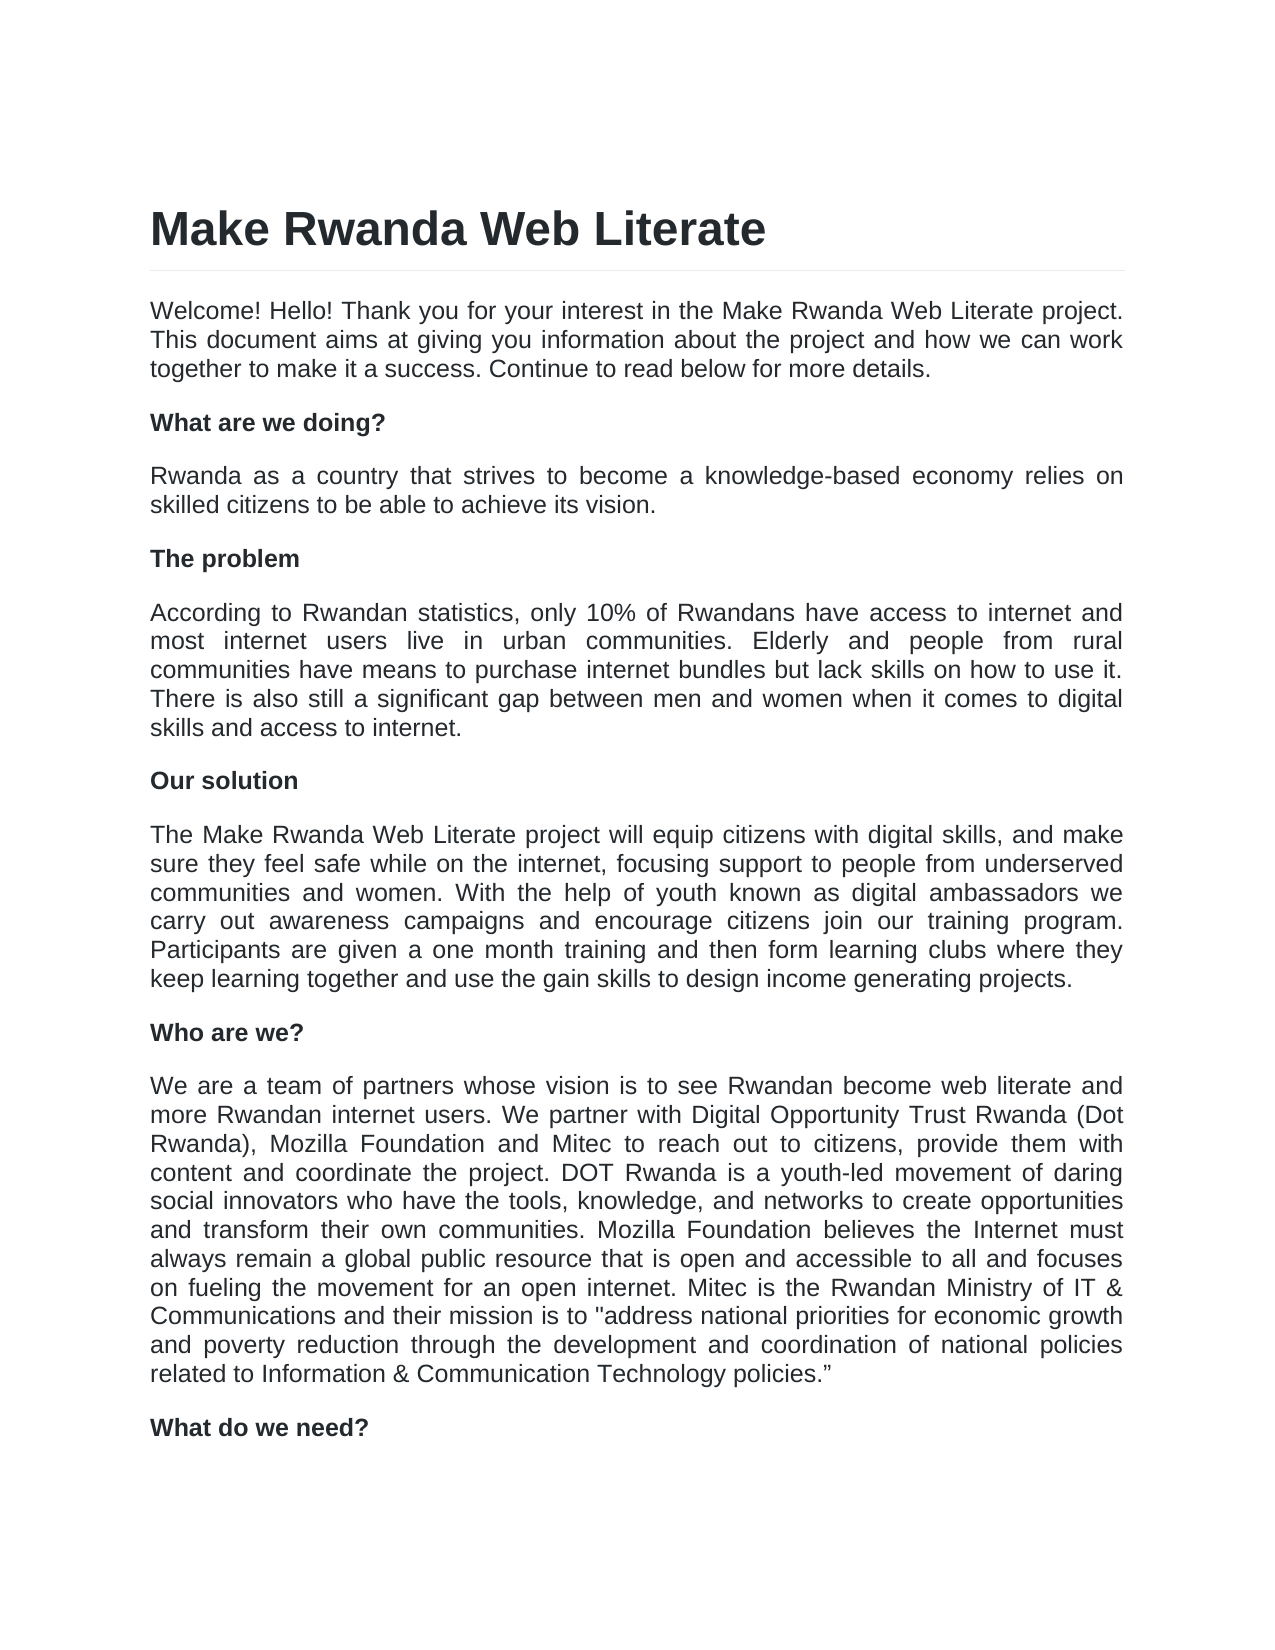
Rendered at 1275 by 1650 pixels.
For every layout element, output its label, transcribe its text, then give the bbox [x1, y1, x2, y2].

text The problem [150, 544, 1125, 572]
text What are we doing? [150, 407, 1125, 436]
text Who are we? [150, 1017, 1125, 1046]
text We are a team of partners whose vision is to see Rwandan become web literate and more Rwandan internet users. We partner with Digital Opportunity Trust Rwanda (Dot Rwanda), Mozilla Foundation and Mitec to reach out to citizens, provide them with content and coordinate the project. DOT Rwanda is a youth-led movement of daring social innovators who have the tools, knowledge, and networks to create opportunities and transform their own communities. Mozilla Foundation believes the Internet must always remain a global public resource that is open and accessible to all and focuses on fueling the movement for an open internet. Mitec is the Rwandan Ministry of IT & Communications and their mission is to "address national priorities for economic growth and poverty reduction through the development and coordination of national policies related to Information & Communication Technology policies.” [150, 1071, 1125, 1387]
text Welcome! Hello! Thank you for your interest in the Make Rwanda Web Literate project. This document aims at giving you information about the project and how we can work together to make it a success. Continue to read below for more details. [150, 296, 1125, 382]
text According to Rwandan statistics, only 10% of Rwandans have access to internet and most internet users live in urban communities. Elderly and people from rural communities have means to purchase internet bundles but lack skills on how to use it. There is also still a significant gap between men and women when it comes to digital skills and access to internet. [150, 597, 1125, 741]
text Our solution [150, 766, 1125, 795]
text Make Rwanda Web Literate [150, 200, 1125, 270]
text What do we need? [150, 1412, 1125, 1441]
text The Make Rwanda Web Literate project will equip citizens with digital skills, and make sure they feel safe while on the internet, focusing support to people from underserved communities and women. With the help of youth known as digital ambassadors we carry out awareness campaigns and encourage citizens join our training program. Participants are given a one month training and then form learning clubs where they keep learning together and use the gain skills to design income generating projects. [150, 820, 1125, 992]
text Rwanda as a country that strives to become a knowledge-based economy relies on skilled citizens to be able to achieve its vision. [150, 461, 1125, 519]
